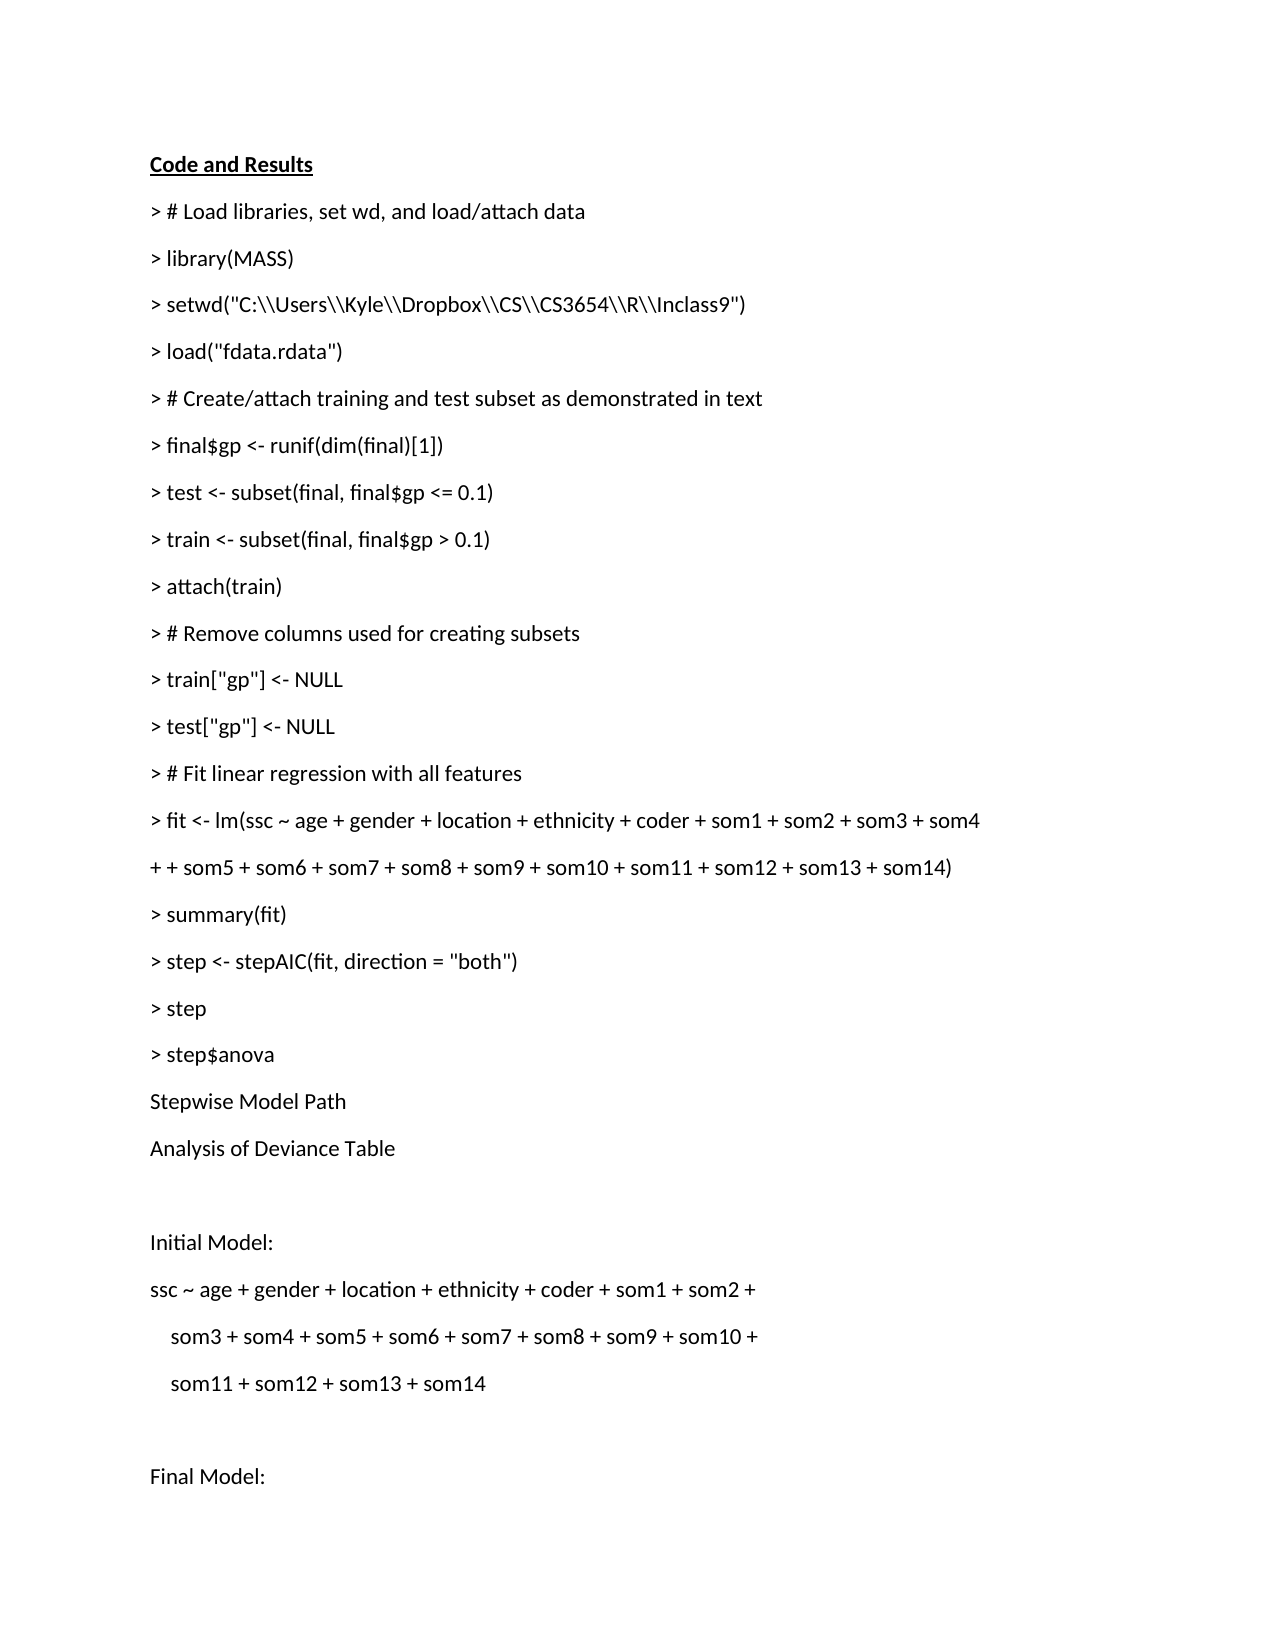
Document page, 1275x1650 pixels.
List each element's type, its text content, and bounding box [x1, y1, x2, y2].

text > fit <- lm(ssc ~ age + gender + location + ethnicity + coder + som1 + som2 + som3 + som4 [150, 806, 1125, 834]
text > summary(fit) [150, 900, 1125, 928]
text > step$anova [150, 1041, 1125, 1069]
text Initial Model: [150, 1228, 1125, 1256]
text Stepwise Model Path [150, 1087, 1125, 1116]
text > # Load libraries, set wd, and load/attach data [150, 197, 1125, 225]
text > library(MASS) [150, 244, 1125, 272]
text > step <- stepAIC(fit, direction = "both") [150, 947, 1125, 975]
text > # Create/attach training and test subset as demonstrated in text [150, 384, 1125, 412]
text > final$gp <- runif(dim(final)[1]) [150, 431, 1125, 459]
text som11 + som12 + som13 + som14 [150, 1369, 1125, 1397]
text > test <- subset(final, final$gp <= 0.1) [150, 478, 1125, 506]
text Final Model: [150, 1462, 1125, 1491]
text > # Fit linear regression with all features [150, 759, 1125, 787]
text som3 + som4 + som5 + som6 + som7 + som8 + som9 + som10 + [150, 1322, 1125, 1350]
text > test["gp"] <- NULL [150, 712, 1125, 741]
text > step [150, 994, 1125, 1022]
text ssc ~ age + gender + location + ethnicity + coder + som1 + som2 + [150, 1275, 1125, 1303]
text > train <- subset(final, final$gp > 0.1) [150, 525, 1125, 553]
text > train["gp"] <- NULL [150, 666, 1125, 694]
text > attach(train) [150, 572, 1125, 600]
text Analysis of Deviance Table [150, 1134, 1125, 1162]
text > load("fdata.rdata") [150, 337, 1125, 366]
text > setwd("C:\\Users\\Kyle\\Dropbox\\CS\\CS3654\\R\\Inclass9") [150, 291, 1125, 319]
text + + som5 + som6 + som7 + som8 + som9 + som10 + som11 + som12 + som13 + som14) [150, 853, 1125, 881]
text Code and Results [150, 150, 1125, 178]
text > # Remove columns used for creating subsets [150, 619, 1125, 647]
